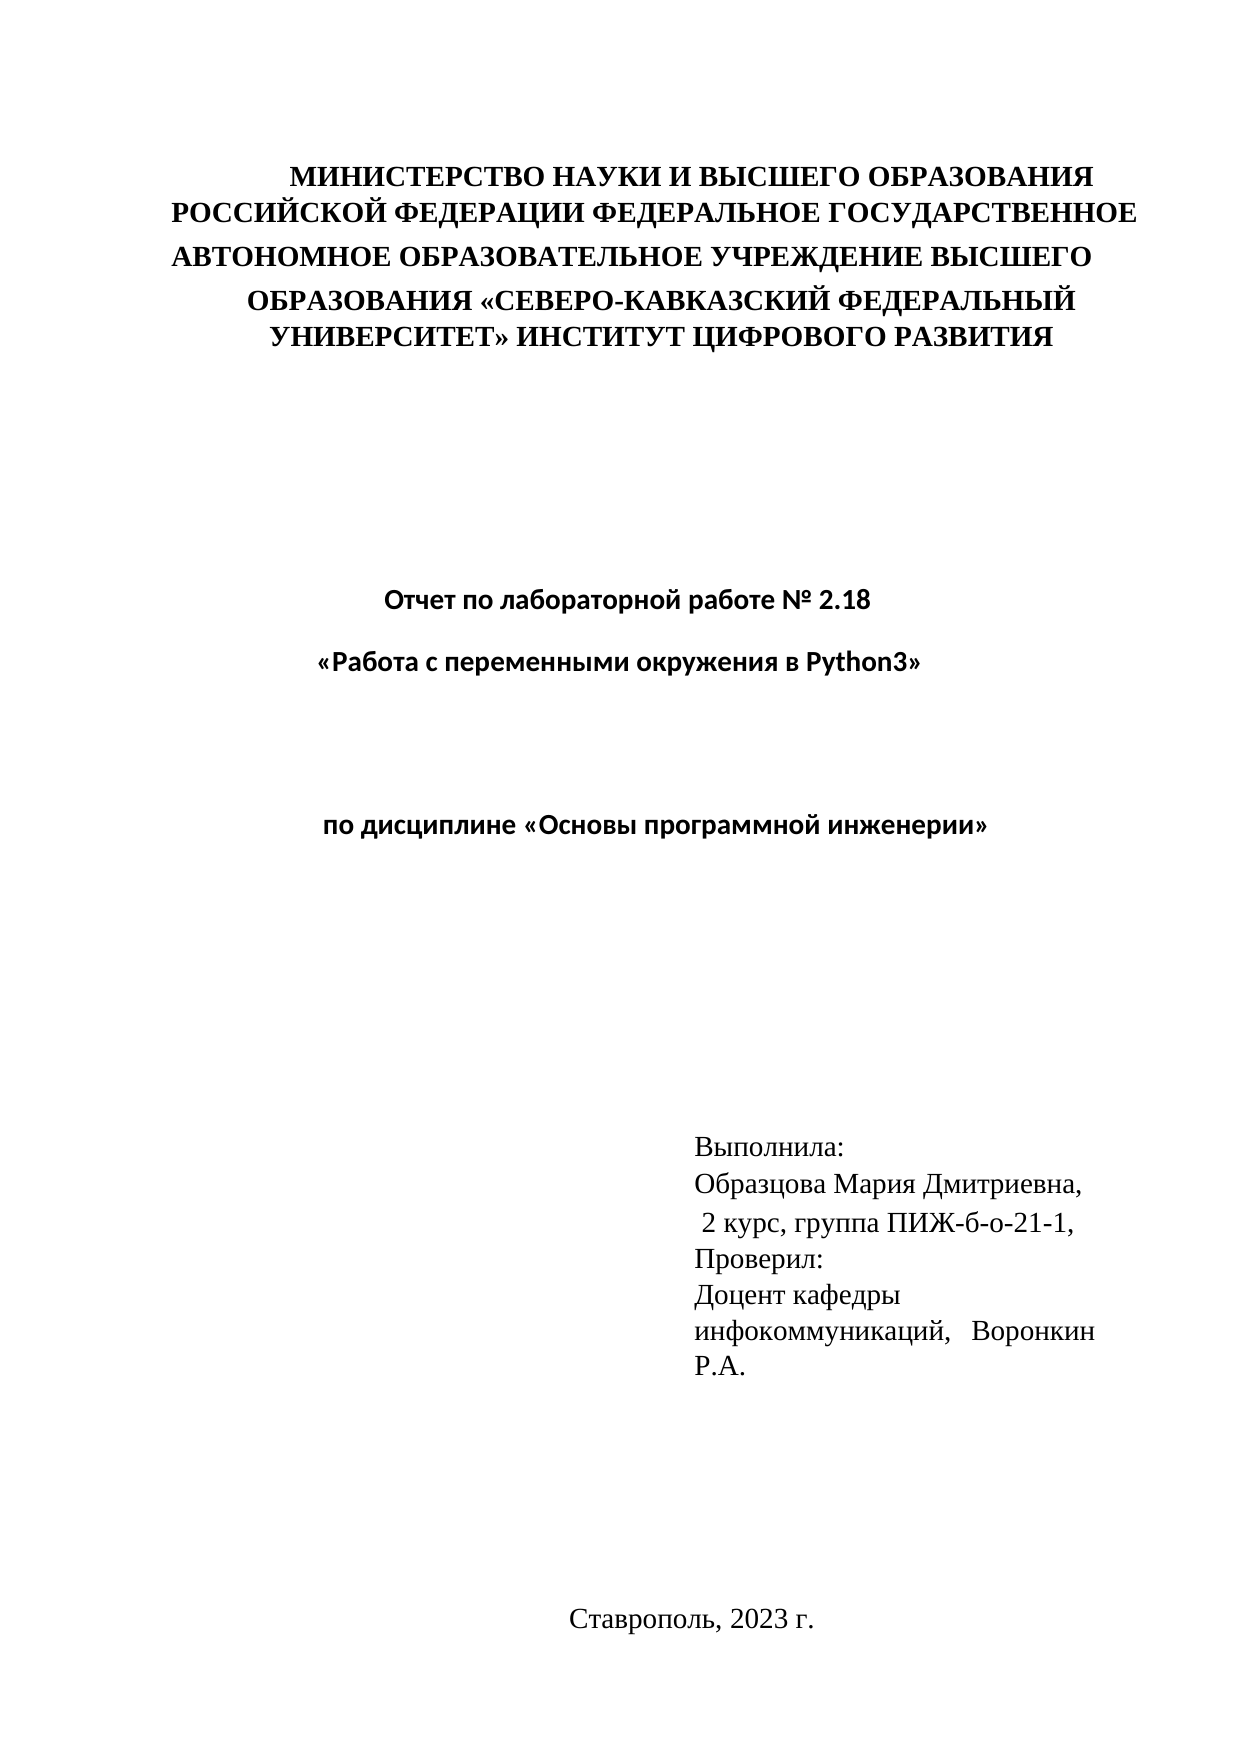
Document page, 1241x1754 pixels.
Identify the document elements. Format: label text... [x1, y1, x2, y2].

text Доцент кафедры инфокоммуникаций, Воронкин Р.А. [694, 1277, 1152, 1382]
text АВТОНОМНОЕ ОБРАЗОВАТЕЛЬНОЕ УЧРЕЖДЕНИЕ ВЫСШЕГО [171, 239, 1152, 272]
text по дисциплине «Основы программной инженерии» [171, 806, 1141, 841]
text Образцова Мария Дмитриевна, [694, 1166, 1152, 1199]
text 2 курс, группа ПИЖ-б-о-21-1, Проверил: [694, 1205, 1093, 1274]
text ОБРАЗОВАНИЯ «СЕВЕРО-КАВКАЗСКИЙ ФЕДЕРАЛЬНЫЙ УНИВЕРСИТЕТ» ИНСТИТУТ ЦИФРОВОГО РАЗВИТИЯ [171, 283, 1152, 352]
text Выполнила: [694, 1129, 1152, 1163]
text Отчет по лабораторной работе № 2.18 [103, 581, 1152, 617]
text Ставрополь, 2023 г. [569, 1601, 1152, 1635]
text «Работа с переменными окружения в Python3» [103, 643, 939, 679]
text МИНИСТЕРСТВО НАУКИ И ВЫСШЕГО ОБРАЗОВАНИЯ РОССИЙСКОЙ ФЕДЕРАЦИИ ФЕДЕРАЛЬНОЕ ГОСУДАРСТВЕННОЕ [171, 159, 1152, 229]
